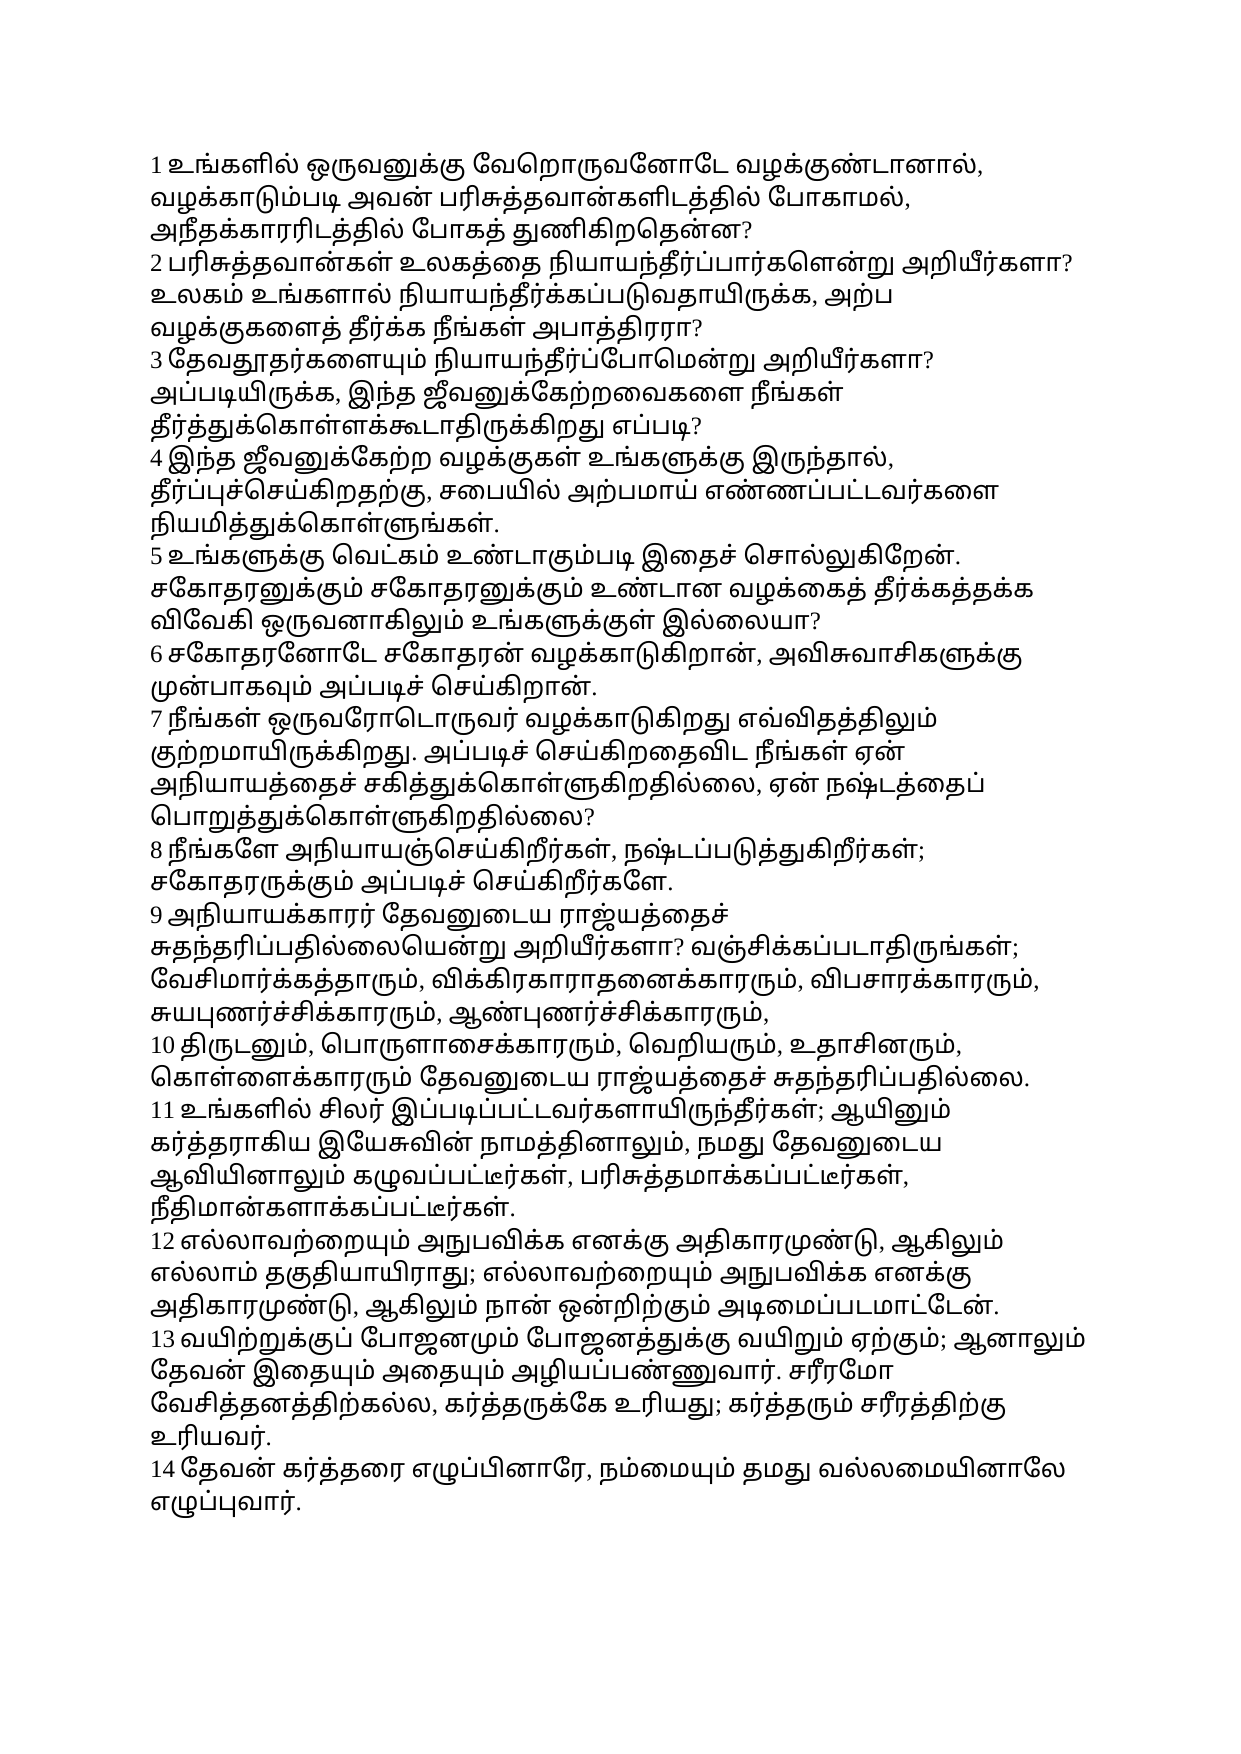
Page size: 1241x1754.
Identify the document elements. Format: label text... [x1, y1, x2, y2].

text 9அநியாயக்காரர் தேவனுடைய ராஜ்யத்தைச் சுதந்தரிப்பதில்லையென்று அறியீர்களா? வஞ்சிக்கப்படாதிருங்கள்; வேசிமார்க்கத்தாரும், விக்கிரகாராதனைக்காரரும், விபசாரக்காரரும், சுயபுணர்ச்சிக்காரரும், ஆண்புணர்ச்சிக்காரரும், [150, 900, 1090, 1030]
text 3தேவதூதர்களையும் நியாயந்தீர்ப்போமென்று அறியீர்களா? அப்படியிருக்க, இந்த ஜீவனுக்கேற்றவைகளை நீங்கள் தீர்த்துக்கொள்ளக்கூடாதிருக்கிறது எப்படி? [150, 346, 1090, 443]
text 7நீங்கள் ஒருவரோடொருவர் வழக்காடுகிறது எவ்விதத்திலும் குற்றமாயிருக்கிறது. அப்படிச் செய்கிறதைவிட நீங்கள் ஏன் அநியாயத்தைச் சகித்துக்கொள்ளுகிறதில்லை, ஏன் நஷ்டத்தைப் பொறுத்துக்கொள்ளுகிறதில்லை? [150, 704, 1090, 835]
text 12எல்லாவற்றையும் அநுபவிக்க எனக்கு அதிகாரமுண்டு, ஆகிலும் எல்லாம் தகுதியாயிராது; எல்லாவற்றையும் அநுபவிக்க எனக்கு அதிகாரமுண்டு, ஆகிலும் நான் ஒன்றிற்கும் அடிமைப்படமாட்டேன். [150, 1226, 1090, 1324]
text 8நீங்களே அநியாயஞ்செய்கிறீர்கள், நஷ்டப்படுத்துகிறீர்கள்; சகோதரருக்கும் அப்படிச் செய்கிறீர்களே. [150, 835, 1090, 900]
text 5உங்களுக்கு வெட்கம் உண்டாகும்படி இதைச் சொல்லுகிறேன். சகோதரனுக்கும் சகோதரனுக்கும் உண்டான வழக்கைத் தீர்க்கத்தக்க விவேகி ஒருவனாகிலும் உங்களுக்குள் இல்லையா? [150, 541, 1090, 639]
text 11உங்களில் சிலர் இப்படிப்பட்டவர்களாயிருந்தீர்கள்; ஆயினும் கர்த்தராகிய இயேசுவின் நாமத்தினாலும், நமது தேவனுடைய ஆவியினாலும் கழுவப்பட்டீர்கள், பரிசுத்தமாக்கப்பட்டீர்கள், நீதிமான்களாக்கப்பட்டீர்கள். [150, 1096, 1090, 1226]
text 13வயிற்றுக்குப் போஜனமும் போஜனத்துக்கு வயிறும் ஏற்கும்; ஆனாலும் தேவன் இதையும் அதையும் அழியப்பண்ணுவார். சரீரமோ வேசித்தனத்திற்கல்ல, கர்த்தருக்கே உரியது; கர்த்தரும் சரீரத்திற்கு உரியவர். [150, 1324, 1090, 1454]
text 10திருடனும், பொருளாசைக்காரரும், வெறியரும், உதாசினரும், கொள்ளைக்காரரும் தேவனுடைய ராஜ்யத்தைச் சுதந்தரிப்பதில்லை. [150, 1030, 1090, 1096]
text 1உங்களில் ஒருவனுக்கு வேறொருவனோடே வழக்குண்டானால், வழக்காடும்படி அவன் பரிசுத்தவான்களிடத்தில் போகாமல், அநீதக்காரரிடத்தில் போகத் துணிகிறதென்ன? [150, 150, 1090, 248]
text 2பரிசுத்தவான்கள் உலகத்தை நியாயந்தீர்ப்பார்களென்று அறியீர்களா? உலகம் உங்களால் நியாயந்தீர்க்கப்படுவதாயிருக்க, அற்ப வழக்குகளைத் தீர்க்க நீங்கள் அபாத்திரரா? [150, 248, 1090, 346]
text 4இந்த ஜீவனுக்கேற்ற வழக்குகள் உங்களுக்கு இருந்தால், தீர்ப்புச்செய்கிறதற்கு, சபையில் அற்பமாய் எண்ணப்பட்டவர்களை நியமித்துக்கொள்ளுங்கள். [150, 443, 1090, 541]
text 14தேவன் கர்த்தரை எழுப்பினாரே, நம்மையும் தமது வல்லமையினாலே எழுப்புவார். [150, 1454, 1090, 1519]
text 6சகோதரனோடே சகோதரன் வழக்காடுகிறான், அவிசுவாசிகளுக்கு முன்பாகவும் அப்படிச் செய்கிறான். [150, 639, 1090, 704]
